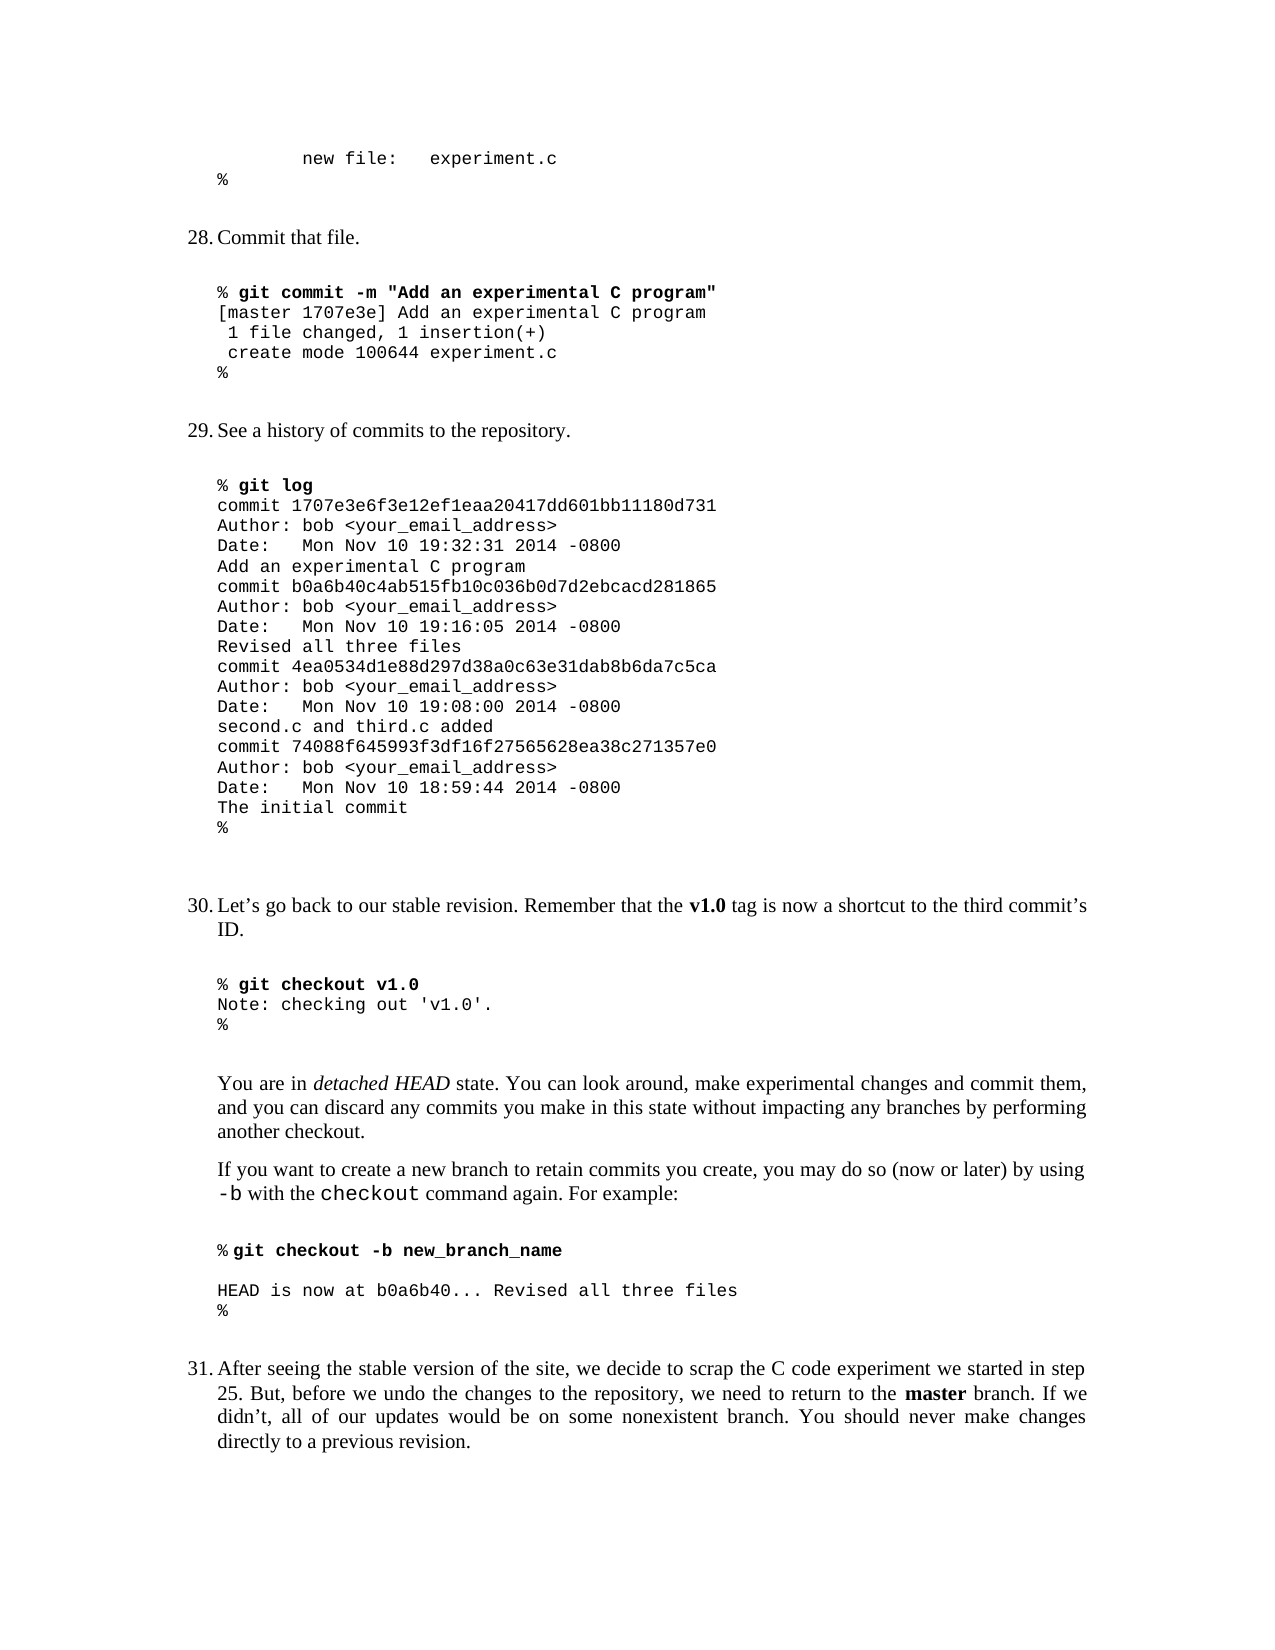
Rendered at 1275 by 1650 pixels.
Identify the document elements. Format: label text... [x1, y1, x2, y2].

text Note: checking out 'v1.0'. [217, 996, 1087, 1016]
text commit b0a6b40c4ab515fb10c036b0d7d2ebcacd281865 [217, 577, 1087, 597]
text % [217, 1016, 1087, 1036]
text % [217, 1302, 1087, 1322]
text If you want to create a new branch to retain commits you create, you may do so (now or later) by using -b with the checkout command again. For example: [217, 1157, 1087, 1207]
text 28. Commit that file. [187, 225, 1087, 249]
text % [217, 170, 1087, 190]
text 29. See a history of commits to the repository. [187, 418, 1087, 442]
text commit 1707e3e6f3e12ef1eaa20417dd601bb11180d731 [217, 497, 1087, 517]
text Date: Mon Nov 10 18:59:44 2014 -0800 [217, 778, 1087, 798]
text Revised all three files [217, 638, 1087, 658]
text % [217, 364, 1087, 384]
text You are in detached HEAD state. You can look around, make experimental changes and commit them, and you can discard any commits you make in this state without impacting any branches by performing another checkout. [217, 1071, 1087, 1143]
text Author: bob <your_email_address> [217, 678, 1087, 698]
text second.c and third.c added [217, 718, 1087, 738]
text % [217, 818, 1087, 839]
text create mode 100644 experiment.c [217, 343, 1087, 364]
text Date: Mon Nov 10 19:32:31 2014 -0800 [217, 537, 1087, 557]
text % git commit -m "Add an experimental C program" [217, 283, 1087, 303]
text 30. Let’s go back to our stable revision. Remember that the v1.0 tag is now a shortcut to the third commit’s ID. [187, 893, 1087, 941]
text % git checkout -b new_branch_name [217, 1241, 1087, 1262]
text HEAD is now at b0a6b40... Revised all three files [217, 1282, 1087, 1302]
text 31. After seeing the stable version of the site, we decide to scrap the C code experiment we started in step 25. But, before we undo the changes to the repository, we need to return to the master branch. If we didn’t, all of our updates would be on some nonexistent branch. You should never make changes directly to a previous revision. [187, 1356, 1087, 1453]
text Author: bob <your_email_address> [217, 517, 1087, 537]
text Author: bob <your_email_address> [217, 758, 1087, 778]
text commit 4ea0534d1e88d297d38a0c63e31dab8b6da7c5ca [217, 658, 1087, 678]
text % git checkout v1.0 [217, 976, 1087, 996]
text Date: Mon Nov 10 19:08:00 2014 -0800 [217, 698, 1087, 718]
text 1 file changed, 1 insertion(+) [217, 323, 1087, 343]
text Add an experimental C program [217, 557, 1087, 577]
text new file: experiment.c [217, 150, 1087, 170]
text % git log [217, 477, 1087, 497]
text Author: bob <your_email_address> [217, 597, 1087, 617]
text [master 1707e3e] Add an experimental C program [217, 303, 1087, 323]
text The initial commit [217, 798, 1087, 818]
text Date: Mon Nov 10 19:16:05 2014 -0800 [217, 617, 1087, 638]
text commit 74088f645993f3df16f27565628ea38c271357e0 [217, 738, 1087, 758]
